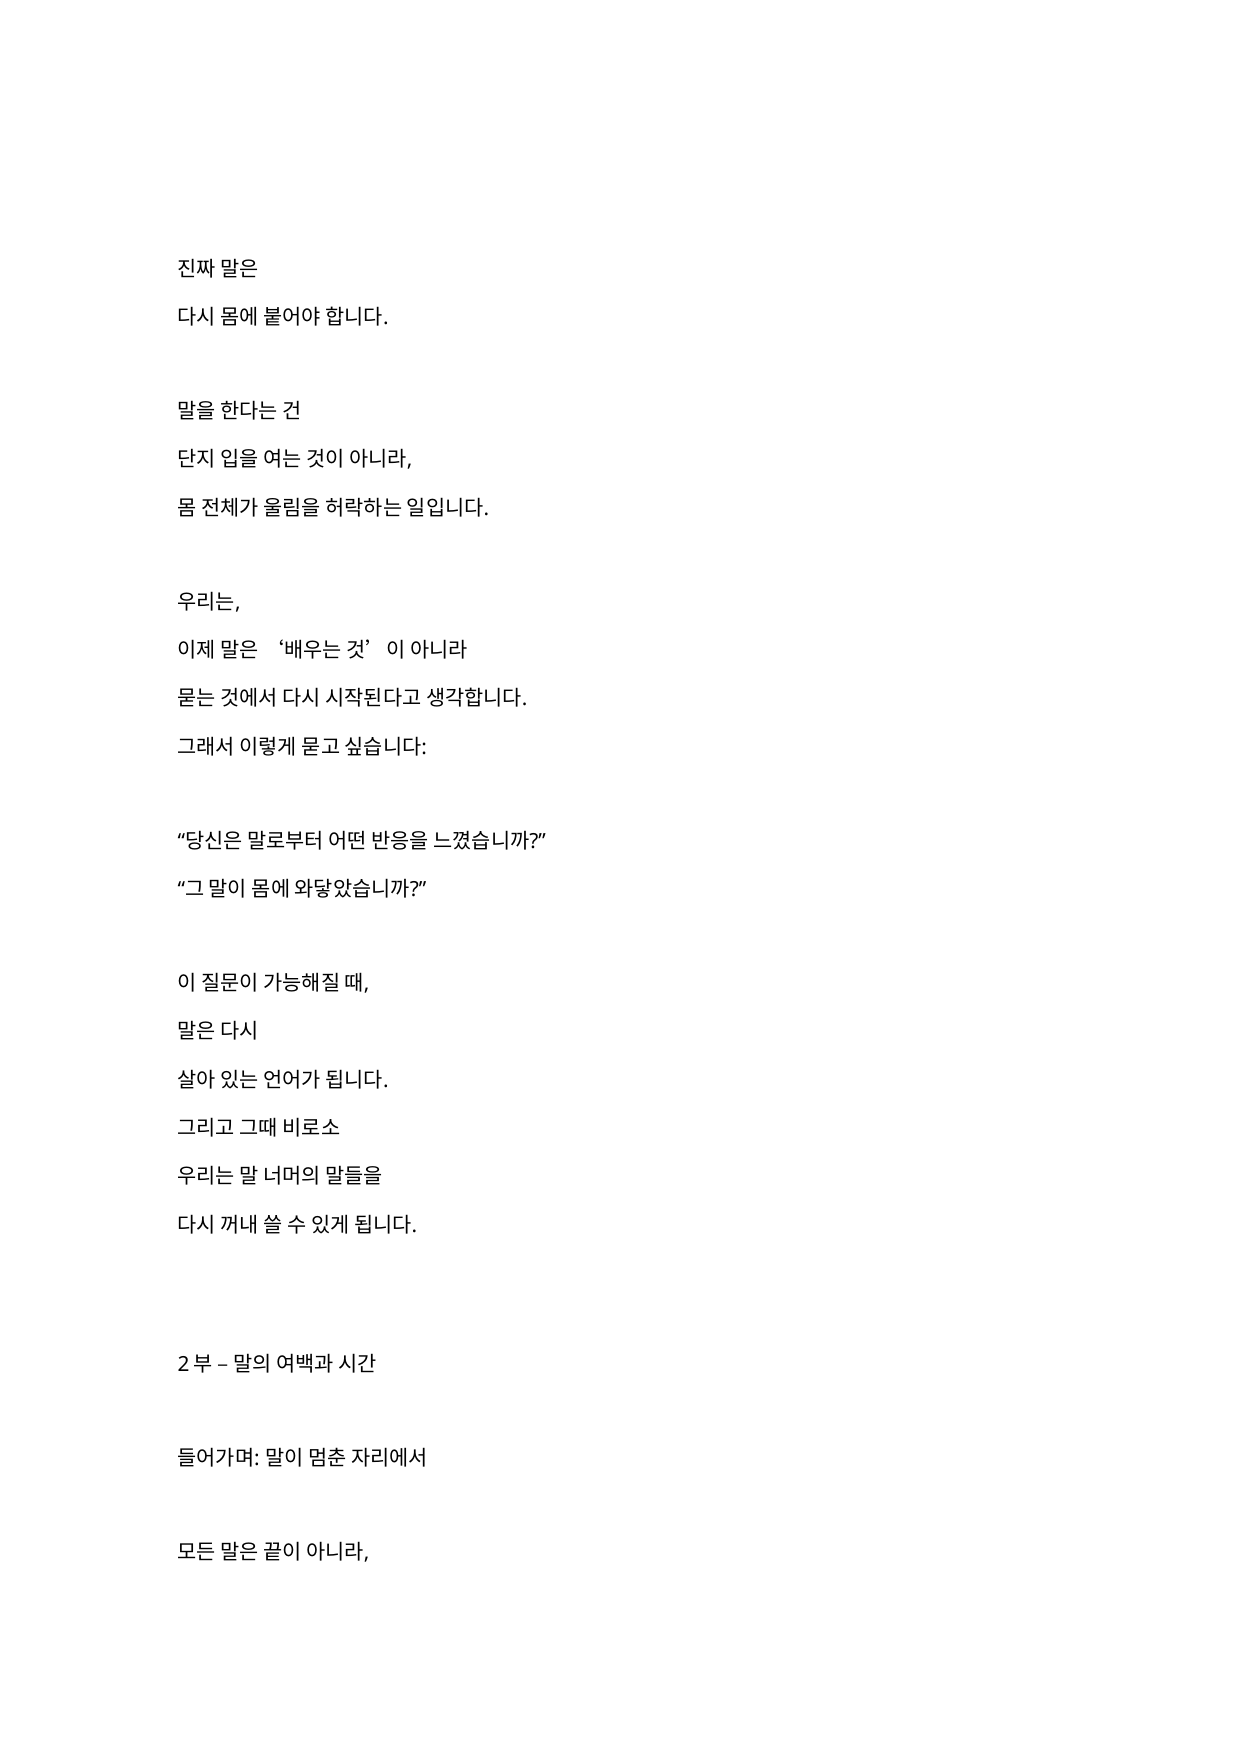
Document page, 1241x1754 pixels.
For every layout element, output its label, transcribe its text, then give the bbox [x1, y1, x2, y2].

text 우리는, [177, 585, 1063, 615]
text 2부 – 말의 여백과 시간 [177, 1347, 1063, 1378]
text 이 질문이 가능해질 때, [177, 966, 1063, 997]
text 진짜 말은 [177, 252, 1063, 282]
text 몸 전체가 울림을 허락하는 일입니다. [177, 491, 1063, 521]
text 이제 말은 ‘배우는 것’이 아니라 [177, 633, 1063, 663]
text 들어가며: 말이 멈춘 자리에서 [177, 1441, 1063, 1472]
text 그래서 이렇게 묻고 싶습니다: [177, 730, 1063, 760]
text 모든 말은 끝이 아니라, [177, 1535, 1063, 1565]
text “당신은 말로부터 어떤 반응을 느꼈습니까?” [177, 824, 1063, 854]
text 다시 몸에 붙어야 합니다. [177, 300, 1063, 331]
text 단지 입을 여는 것이 아니라, [177, 443, 1063, 473]
text 살아 있는 언어가 됩니다. [177, 1063, 1063, 1093]
text 우리는 말 너머의 말들을 [177, 1160, 1063, 1190]
text 묻는 것에서 다시 시작된다고 생각합니다. [177, 682, 1063, 712]
text “그 말이 몸에 와닿았습니까?” [177, 872, 1063, 903]
text 그리고 그때 비로소 [177, 1111, 1063, 1142]
text 말은 다시 [177, 1015, 1063, 1045]
text 말을 한다는 건 [177, 394, 1063, 424]
text 다시 꺼내 쓸 수 있게 됩니다. [177, 1208, 1063, 1238]
